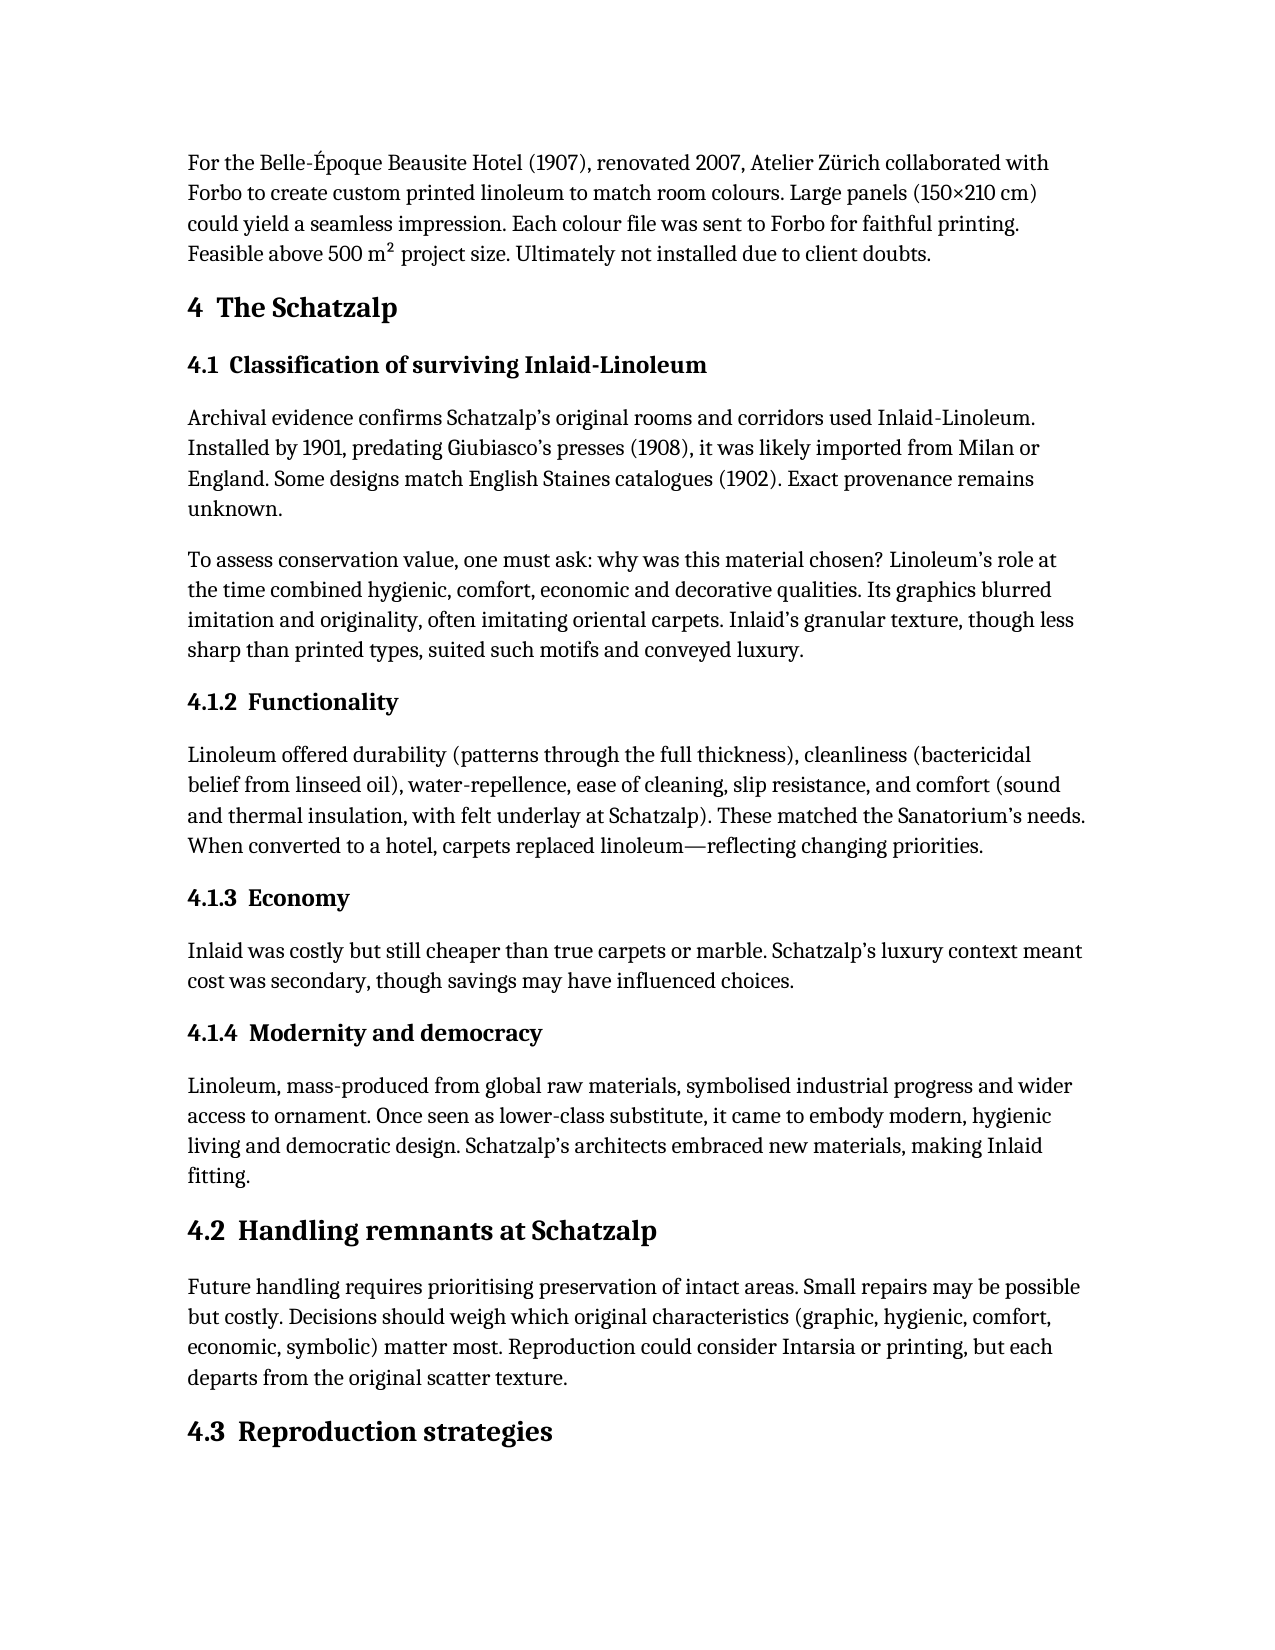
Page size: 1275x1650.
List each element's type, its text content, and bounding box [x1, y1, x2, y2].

text 4.1.4 Modernity and democracy [187, 1019, 1087, 1048]
text Linoleum, mass‑produced from global raw materials, symbolised industrial progress and wider access to ornament. Once seen as lower‑class substitute, it came to embody modern, hygienic living and democratic design. Schatzalp’s architects embraced new materials, making Inlaid fitting. [187, 1073, 1087, 1190]
text 4 The Schatzalp [187, 292, 1087, 325]
text For the Belle‑Époque Beausite Hotel (1907), renovated 2007, Atelier Zürich collaborated with Forbo to create custom printed linoleum to match room colours. Large panels (150×210 cm) could yield a seamless impression. Each colour file was sent to Forbo for faithful printing. Feasible above 500 m² project size. Ultimately not installed due to client doubts. [187, 150, 1087, 267]
text Future handling requires prioritising preservation of intact areas. Small repairs may be possible but costly. Decisions should weigh which original characteristics (graphic, hygienic, comfort, economic, symbolic) matter most. Reproduction could consider Intarsia or printing, but each departs from the original scatter texture. [187, 1274, 1087, 1391]
text Linoleum offered durability (patterns through the full thickness), cleanliness (bactericidal belief from linseed oil), water‑repellence, ease of cleaning, slip resistance, and comfort (sound and thermal insulation, with felt underlay at Schatzalp). These matched the Sanatorium’s needs. When converted to a hotel, carpets replaced linoleum—reflecting changing priorities. [187, 742, 1087, 859]
text Archival evidence confirms Schatzalp’s original rooms and corridors used Inlaid‑Linoleum. Installed by 1901, predating Giubiasco’s presses (1908), it was likely imported from Milan or England. Some designs match English Staines catalogues (1902). Exact provenance remains unknown. [187, 405, 1087, 522]
text To assess conservation value, one must ask: why was this material chosen? Linoleum’s role at the time combined hygienic, comfort, economic and decorative qualities. Its graphics blurred imitation and originality, often imitating oriental carpets. Inlaid’s granular texture, though less sharp than printed types, suited such motifs and conveyed luxury. [187, 547, 1087, 663]
text Inlaid was costly but still cheaper than true carpets or marble. Schatzalp’s luxury context meant cost was secondary, though savings may have influenced choices. [187, 938, 1087, 994]
text 4.1.3 Economy [187, 884, 1087, 912]
text 4.1 Classification of surviving Inlaid‑Linoleum [187, 351, 1087, 380]
text 4.2 Handling remnants at Schatzalp [187, 1214, 1087, 1248]
text 4.1.2 Functionality [187, 688, 1087, 717]
text 4.3 Reproduction strategies [187, 1415, 1087, 1449]
